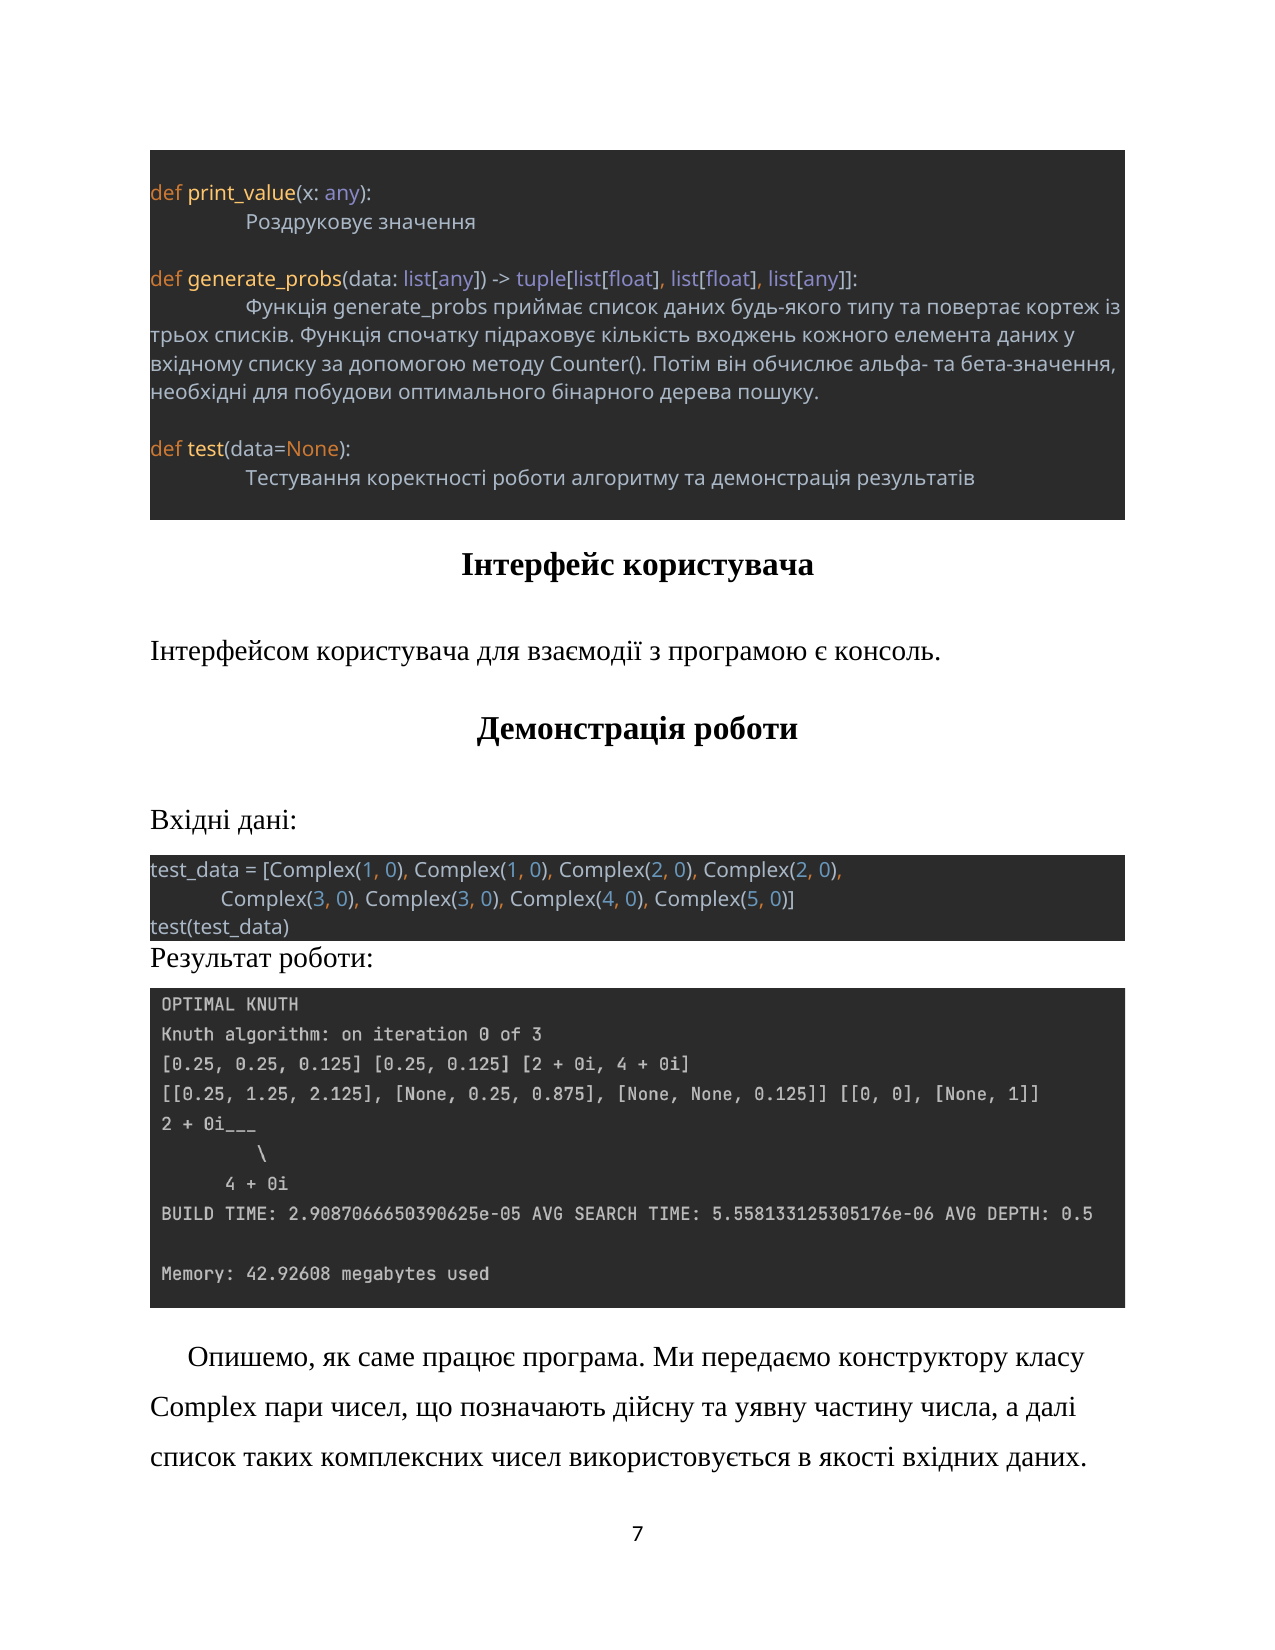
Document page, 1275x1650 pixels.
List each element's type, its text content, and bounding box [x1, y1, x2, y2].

text Функція generate_probs приймає список даних будь-якого типу та повертає кортеж із трьох списків. Функція спочатку підраховує кількість входжень кожного елемента даних у вхідному списку за допомогою методу Counter(). Потім він обчислює альфа- та бета-значення, необхідні для побудови оптимального бінарного дерева пошуку. [150, 292, 1125, 406]
text def print_value(x: any): [150, 178, 1125, 207]
text def test(data=None): [150, 434, 1125, 463]
text def generate_probs(data: list[any]) -> tuple[list[float], list[float], list[any]]: [150, 264, 1125, 292]
text Тестування коректності роботи алгоритму та демонстрація результатів [150, 463, 1125, 491]
picture [150, 988, 1125, 1308]
text Результат роботи: [150, 941, 1125, 988]
text test(test_data) [150, 912, 1125, 941]
text Інтерфейсом користувача для взаємодії з програмою є консоль. [150, 633, 1125, 666]
subtitle Демонстрація роботи [150, 708, 1125, 747]
text Вхідні дані: [150, 802, 1125, 836]
text Опишемо, як саме працює програма. Ми передаємо конструктору класу Complex пари чисел, що позначають дійсну та уявну частину числа, а далі список таких комплексних чисел використовується в якості вхідних даних. [150, 1339, 1125, 1473]
text test_data = [Complex(1, 0), Complex(1, 0), Complex(2, 0), Complex(2, 0), Complex(3, 0), Complex(3, 0), Complex(4, 0), Complex(5, 0)] [150, 855, 1125, 912]
text Роздруковує значення [150, 207, 1125, 235]
subtitle Інтерфейс користувача [150, 545, 1125, 583]
